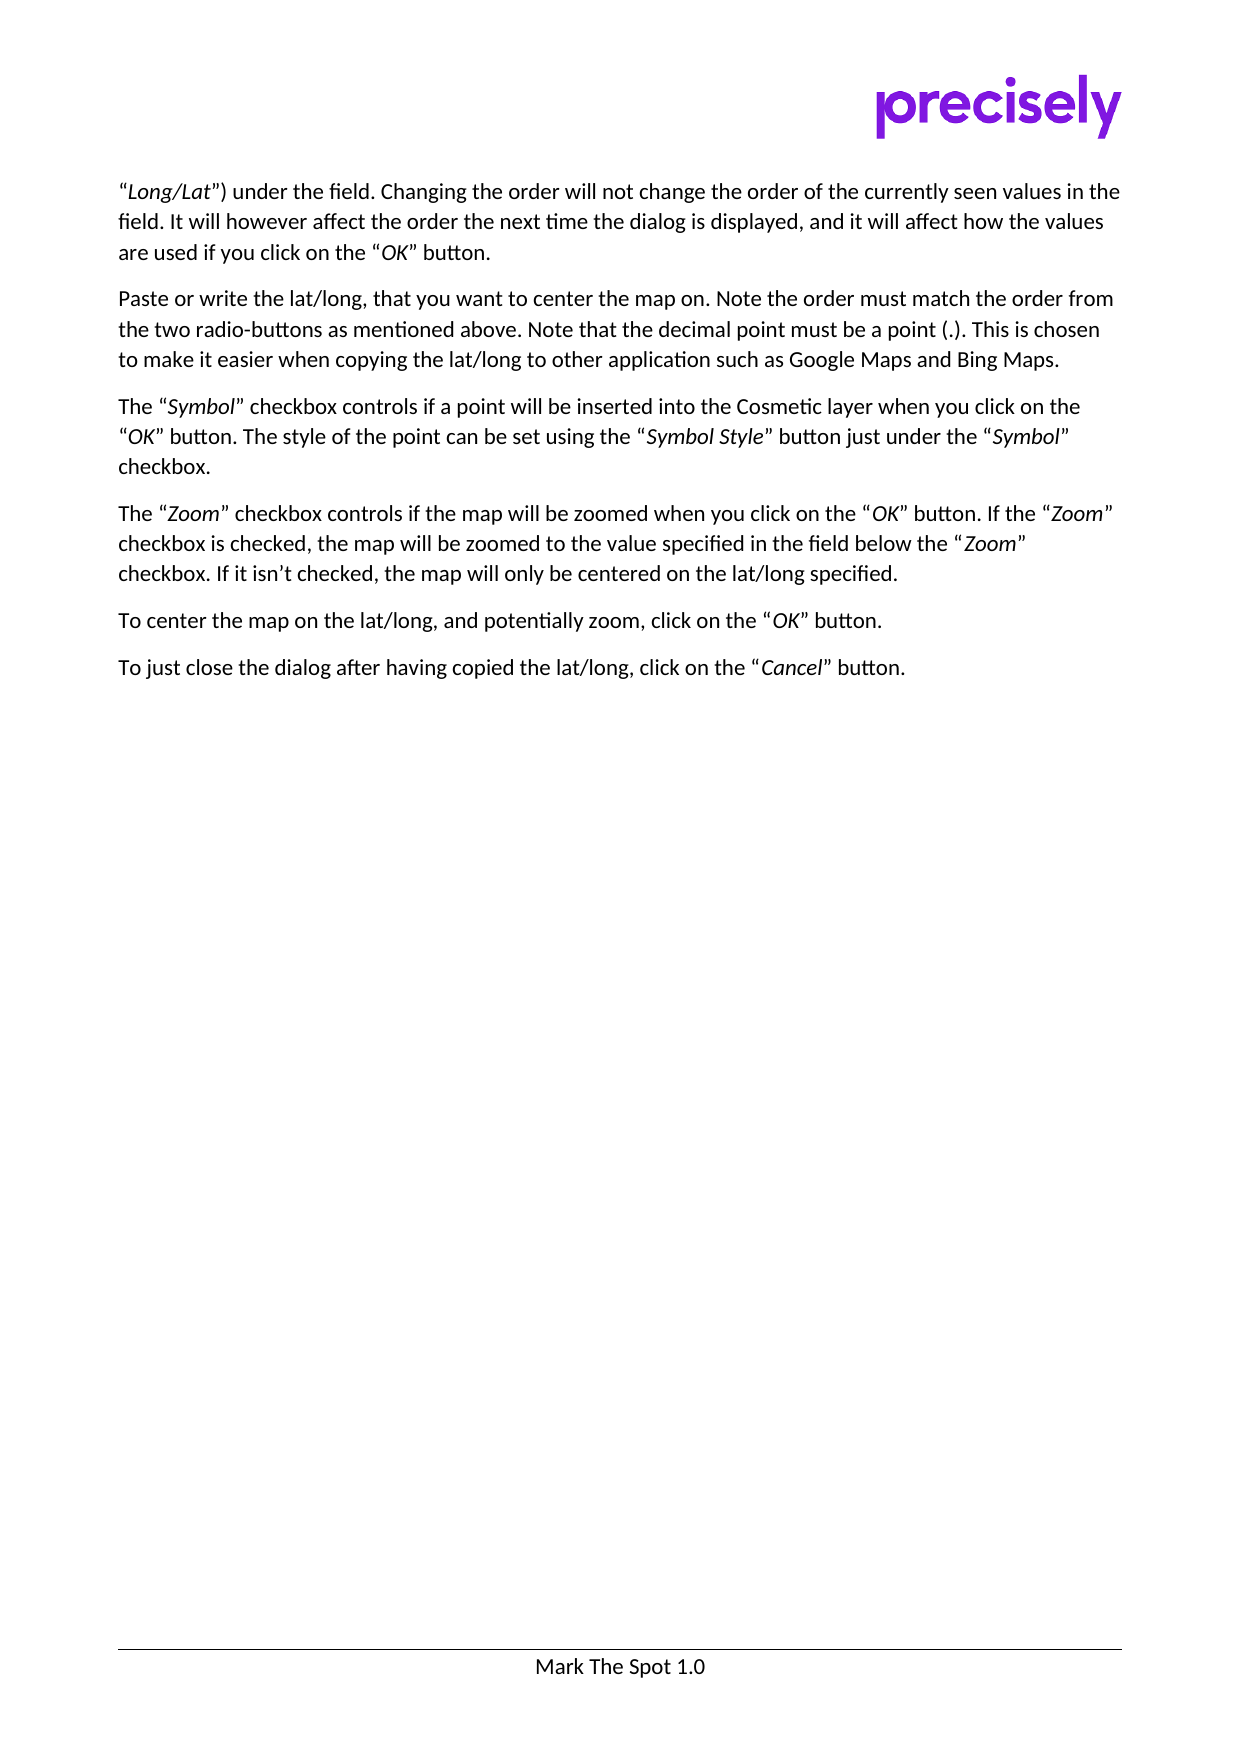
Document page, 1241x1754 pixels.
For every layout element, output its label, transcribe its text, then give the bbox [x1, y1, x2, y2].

text The “Zoom” checkbox controls if the map will be zoomed when you click on the “OK” button. If the “Zoom” checkbox is checked, the map will be zoomed to the value specified in the field below the “Zoom” checkbox. If it isn’t checked, the map will only be centered on the lat/long specified. [118, 499, 1122, 587]
picture [875, 73, 1123, 140]
text To center the map on the lat/long, and potentially zoom, click on the “OK” button. [118, 606, 1122, 634]
text Paste or write the lat/long, that you want to center the map on. Note the order must match the order from the two radio-buttons as mentioned above. Note that the decimal point must be a point (.). This is chosen to make it easier when copying the lat/long to other application such as Google Maps and Bing Maps. [118, 284, 1122, 373]
text To just close the dialog after having copied the lat/long, click on the “Cancel” button. [118, 653, 1122, 681]
text The “Symbol” checkbox controls if a point will be inserted into the Cosmetic layer when you click on the “OK” button. The style of the point can be set using the “Symbol Style” button just under the “Symbol” checkbox. [118, 392, 1122, 480]
